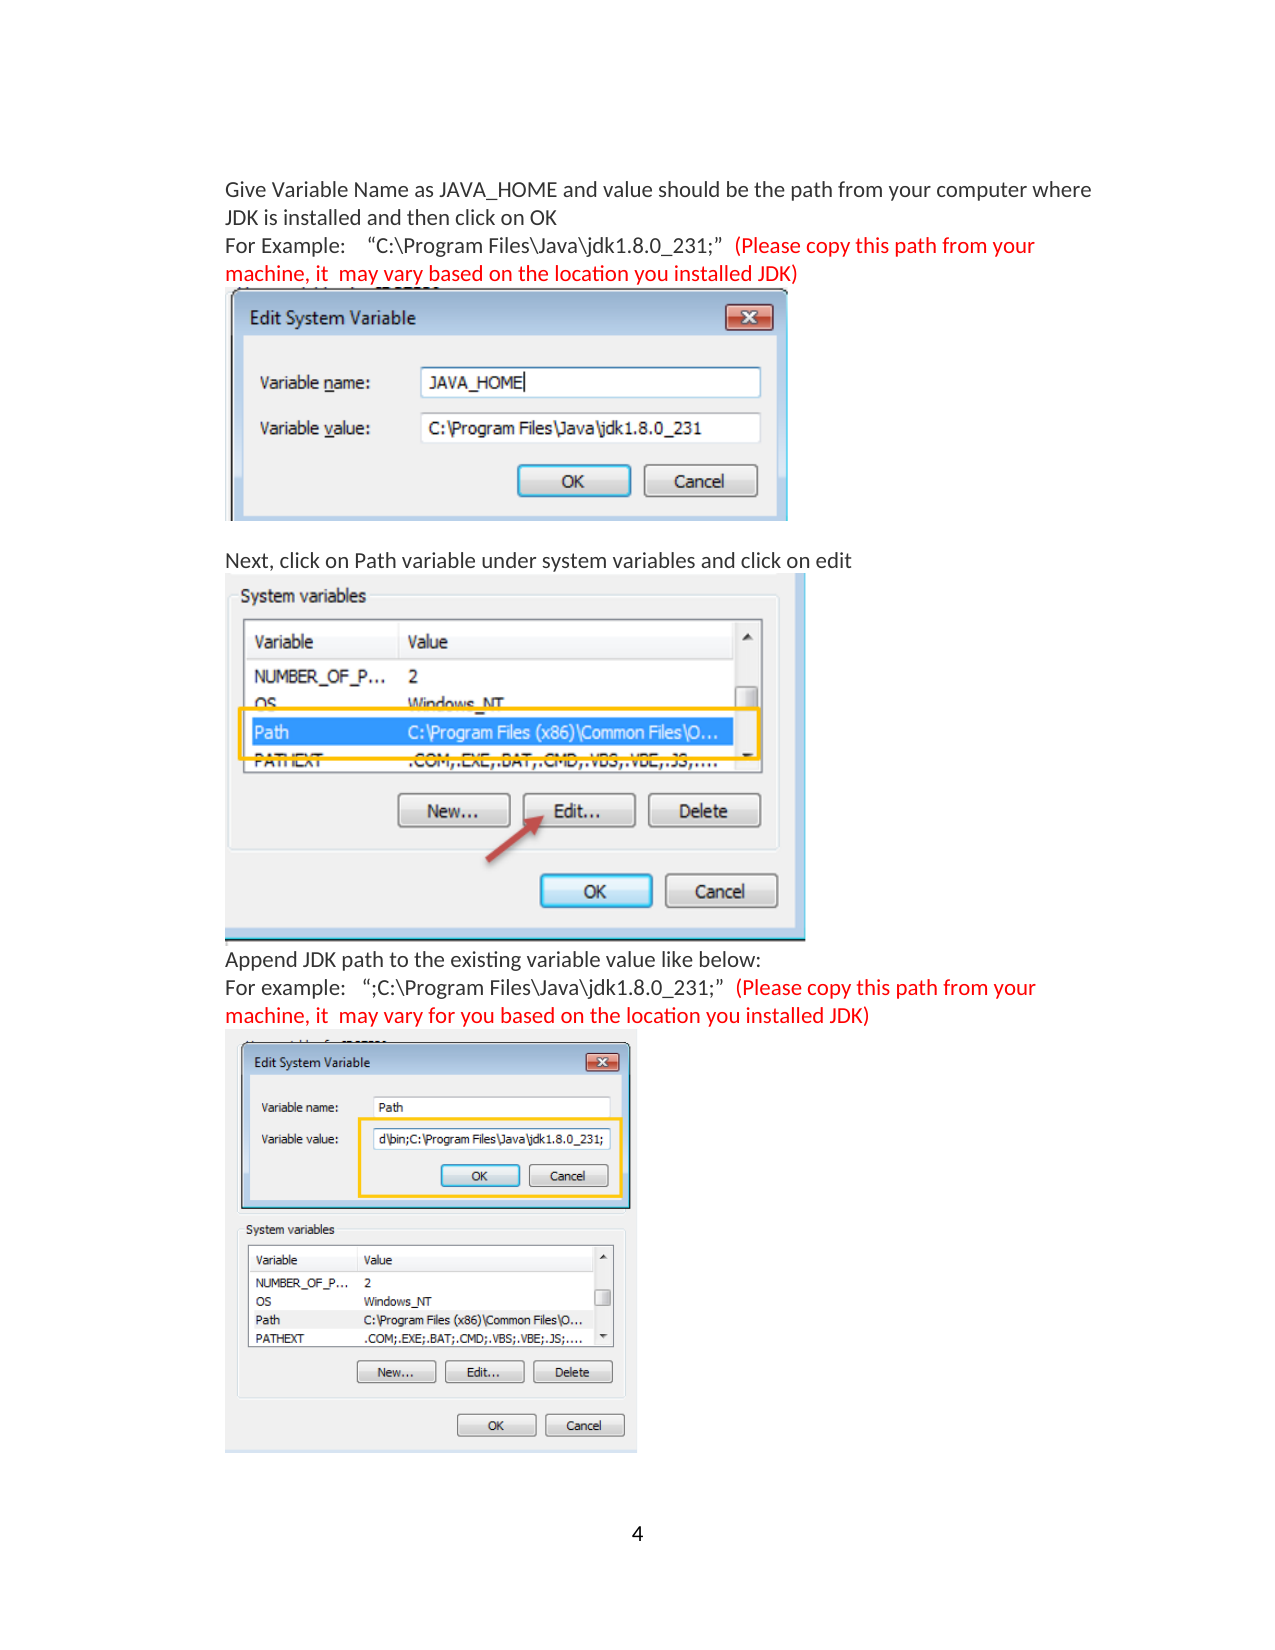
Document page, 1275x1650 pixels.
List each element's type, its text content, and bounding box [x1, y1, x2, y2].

text Next, click on Path variable under system variables and click on edit [225, 546, 1125, 574]
text For example: “;C:\Program Files\Java\jdk1.8.0_231;” (Please copy this path from your machine, it may vary for you based on the location you installed JDK) [225, 973, 1125, 1029]
picture [225, 287, 788, 521]
picture [225, 1029, 638, 1453]
picture [225, 573, 806, 946]
text For Example: “C:\Program Files\Java\jdk1.8.0_231;” (Please copy this path from your machine, it may vary based on the location you installed JDK) [225, 231, 1125, 287]
text Append JDK path to the existing variable value like below: [225, 945, 1125, 973]
text Give Variable Name as JAVA_HOME and value should be the path from your computer where JDK is installed and then click on OK [225, 175, 1125, 231]
